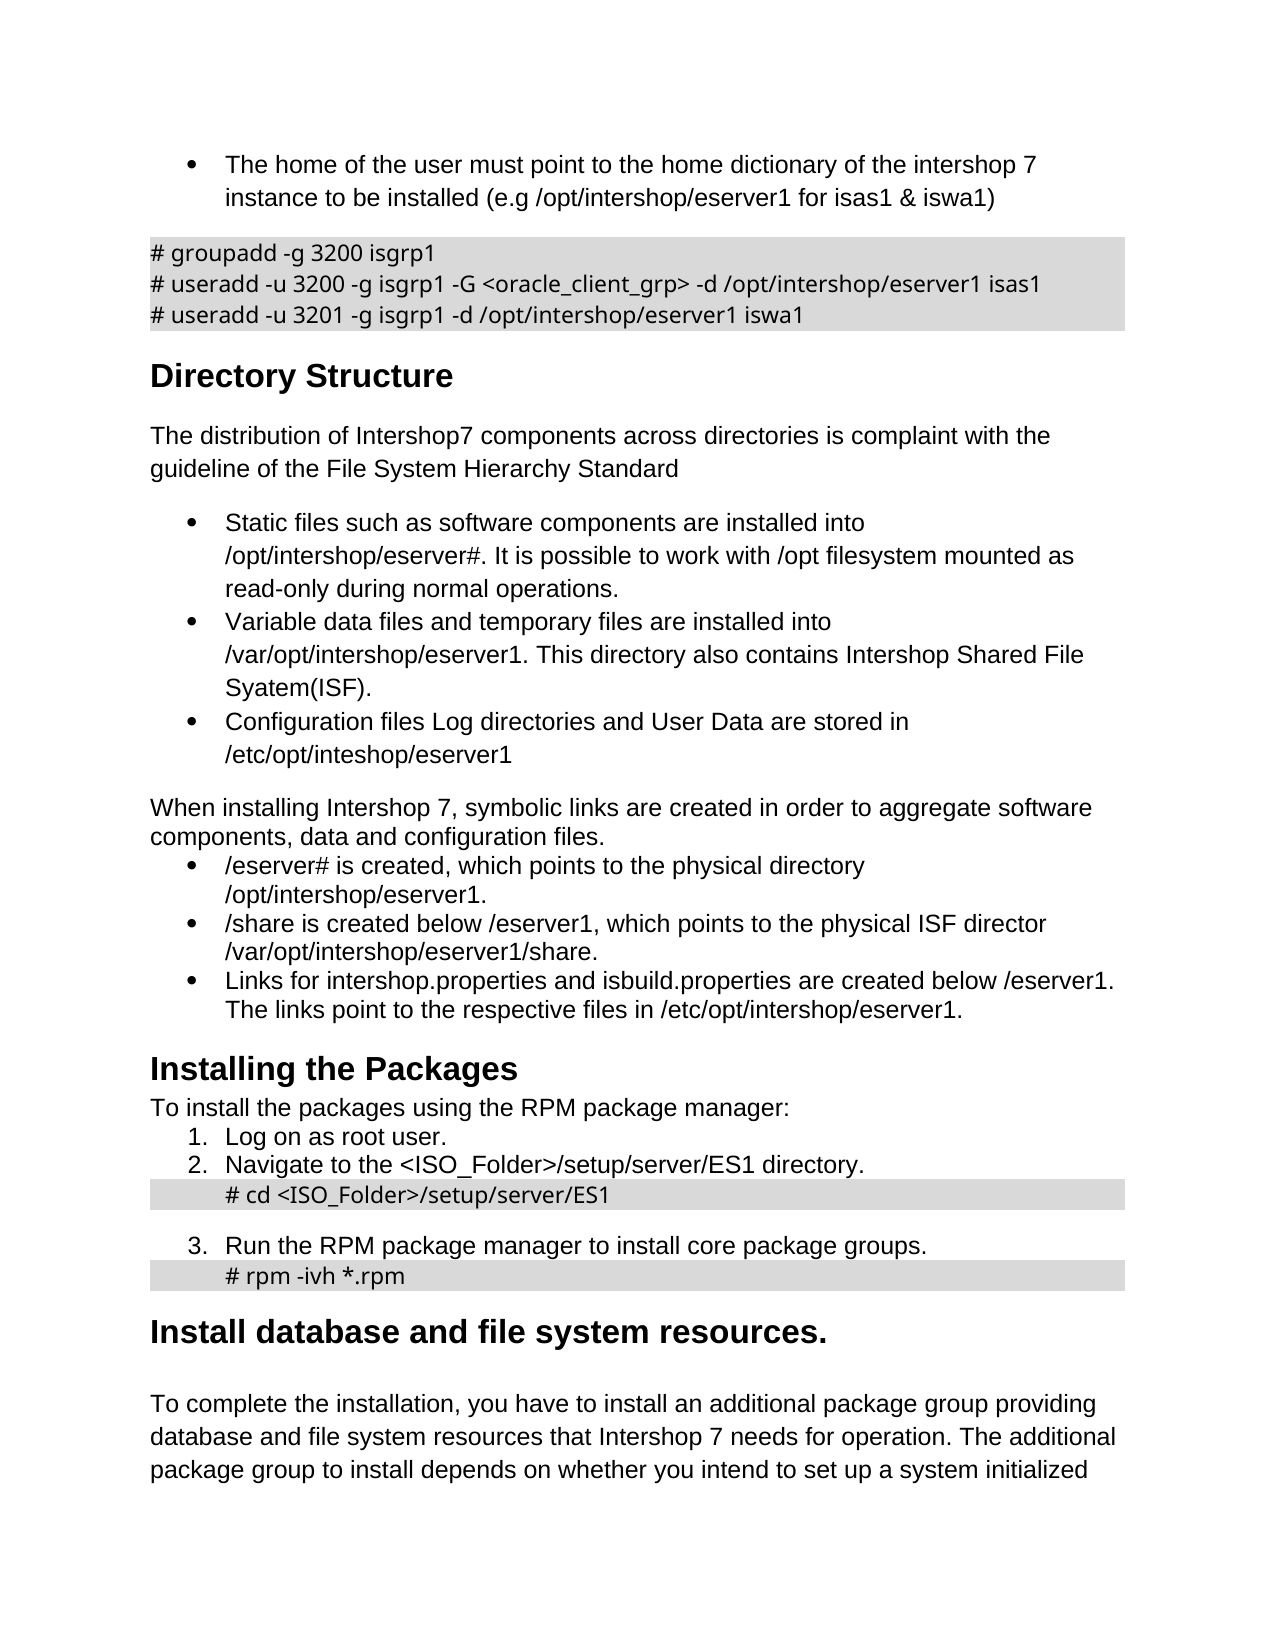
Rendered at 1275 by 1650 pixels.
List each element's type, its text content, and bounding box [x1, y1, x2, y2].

text # useradd -u 3201 -g isgrp1 -d /opt/intershop/eserver1 iswa1 [150, 299, 1125, 331]
list Static files such as software components are installed into /opt/intershop/eserver#. It is possible to work with /opt filesystem mounted as read-only during normal operations. [187, 508, 1125, 603]
list Run the RPM package manager to install core package groups. [187, 1231, 1125, 1260]
text # cd <ISO_Folder>/setup/server/ES1 [150, 1179, 1125, 1210]
text Install database and file system resources. [150, 1312, 1125, 1351]
text The distribution of Intershop7 components across directories is complaint with the guideline of the File System Hierarchy Standard [150, 421, 1125, 483]
text # groupadd -g 3200 isgrp1 [150, 237, 1125, 268]
list Variable data files and temporary files are installed into /var/opt/intershop/eserver1. This directory also contains Intershop Shared File Syatem(ISF). [187, 607, 1125, 702]
text To install the packages using the RPM package manager: [150, 1093, 1125, 1122]
list Log on as root user. [187, 1122, 1125, 1150]
list Navigate to the <ISO_Folder>/setup/server/ES1 directory. [187, 1150, 1125, 1179]
text # rpm -ivh *.rpm [150, 1260, 1125, 1291]
list /eserver# is created, which points to the physical directory /opt/intershop/eserver1. [187, 851, 1125, 908]
list Links for intershop.properties and isbuild.properties are created below /eserver1. The links point to the respective files in /etc/opt/intershop/eserver1. [187, 966, 1125, 1024]
text Directory Structure [150, 356, 1125, 395]
list /share is created below /eserver1, which points to the physical ISF director /var/opt/intershop/eserver1/share. [187, 908, 1125, 966]
text Installing the Packages [150, 1049, 1125, 1087]
list The home of the user must point to the home dictionary of the intershop 7 instance to be installed (e.g /opt/intershop/eserver1 for isas1 & iswa1) [187, 150, 1125, 212]
list Configuration files Log directories and User Data are stored in /etc/opt/inteshop/eserver1 [187, 706, 1125, 768]
text # useradd -u 3200 -g isgrp1 -G <oracle_client_grp> -d /opt/intershop/eserver1 isas1 [150, 268, 1125, 299]
text When installing Intershop 7, symbolic links are created in order to aggregate software components, data and configuration files. [150, 793, 1125, 851]
